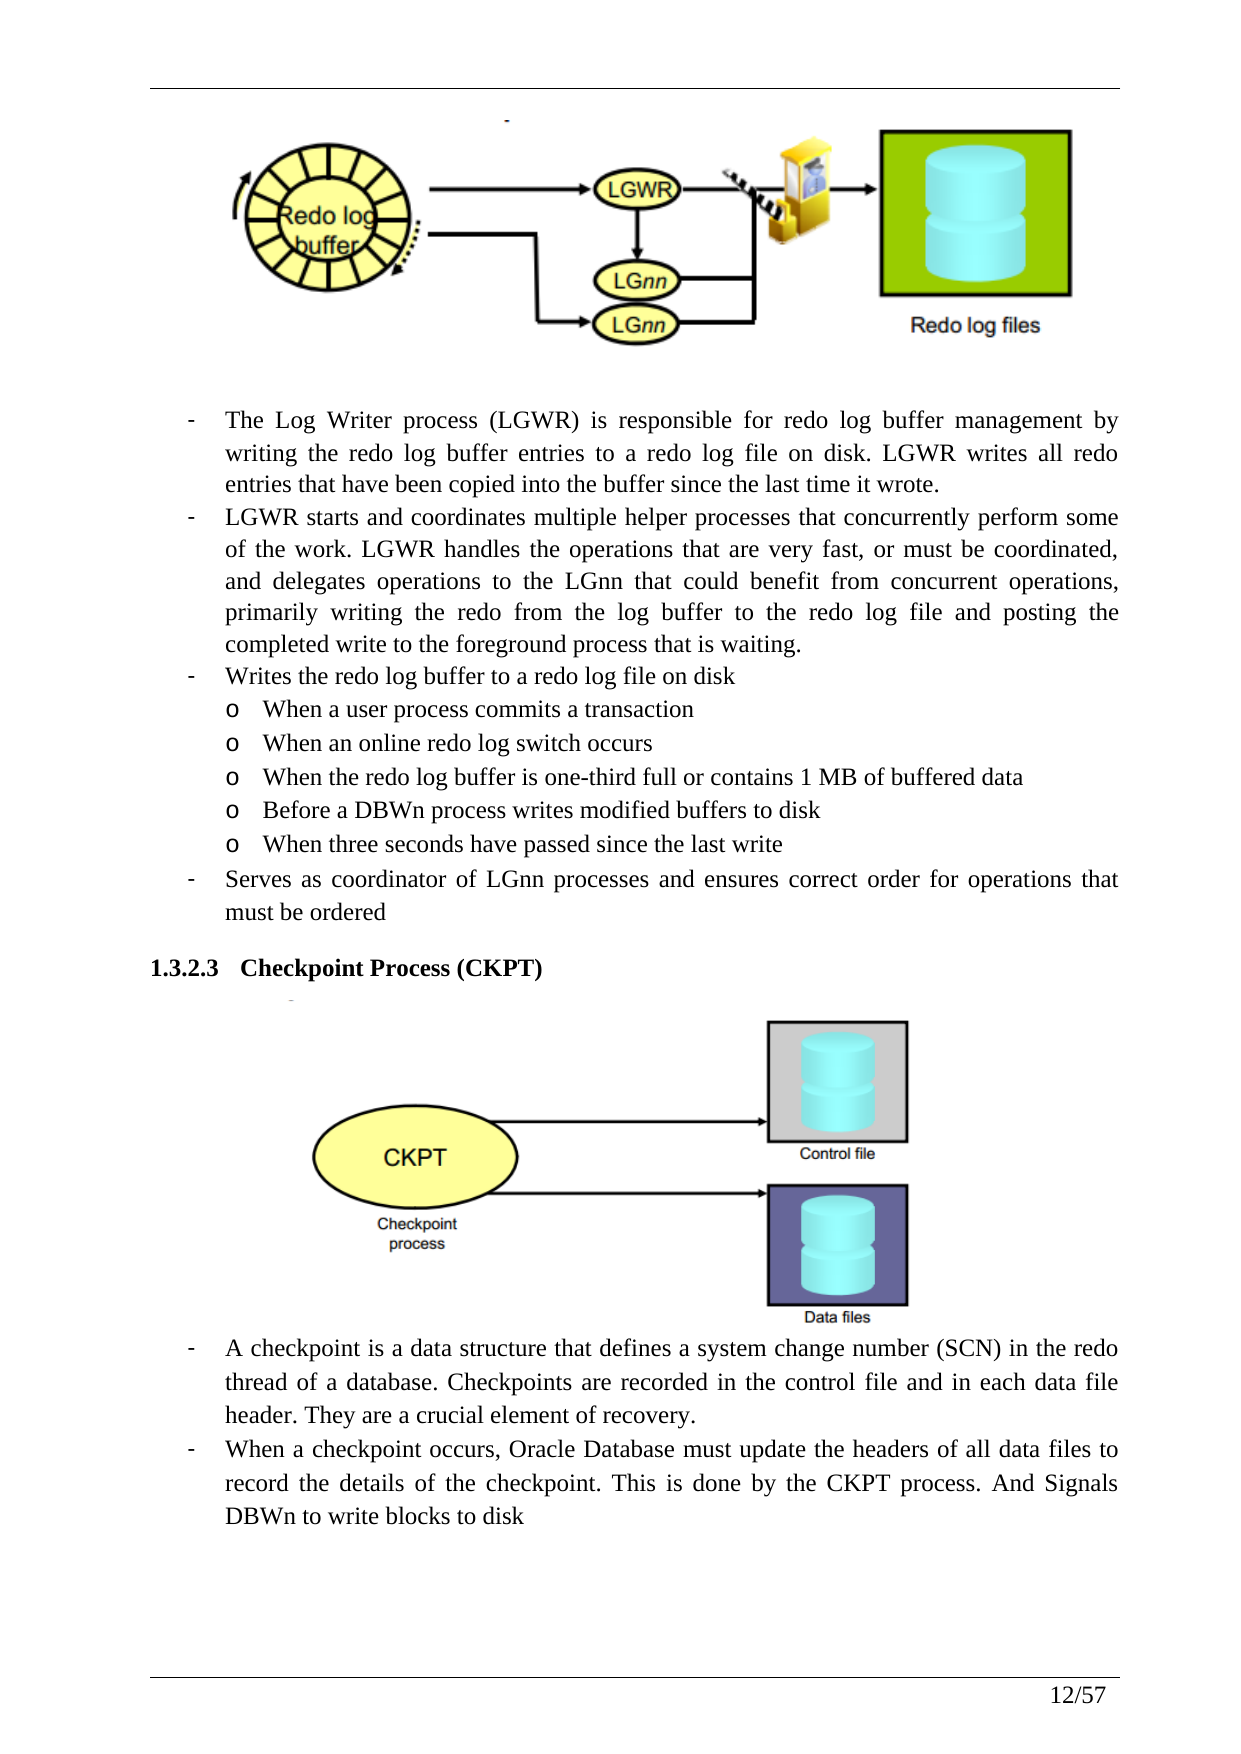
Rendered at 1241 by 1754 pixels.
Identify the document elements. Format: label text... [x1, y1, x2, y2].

list The Log Writer process (LGWR) is responsible for redo log buffer management by writing the redo log buffer entries to a redo log file on disk. LGWR writes all redo entries that have been copied into the buffer since the last time it wrote. [187, 404, 1120, 498]
list Serves as coordinator of LGnn processes and ensures correct order for operations that must be ordered [187, 863, 1120, 925]
list When a checkpoint occurs, Oracle Database must update the headers of all data files to record the details of the checkpoint. This is done by the CKPT process. And Signals DBWn to write blocks to disk [187, 1433, 1120, 1530]
list When the redo log buffer is one-third full or contains 1 MB of buffered data [225, 762, 1120, 792]
list Before a DBWn process writes modified buffers to disk [225, 796, 1120, 826]
list When an online redo log switch occurs [225, 728, 1120, 759]
list When three seconds have passed since the last write [225, 829, 1120, 860]
list LGWR starts and coordinates multiple helper processes that concurrently perform some of the work. LGWR handles the operations that are very fast, or must be coordinated, and delegates operations to the LGnn that could benefit from concurrent operations, primarily writing the redo from the log buffer to the redo log file and posting the completed write to the foreground process that is waiting. [187, 501, 1120, 658]
list When a user process commits a transaction [225, 694, 1120, 725]
subtitle Checkpoint Process (CKPT) [150, 953, 1120, 982]
picture [207, 120, 1101, 358]
picture [282, 1000, 921, 1333]
list A checkpoint is a data structure that defines a system change number (SCN) in the redo thread of a database. Checkpoints are recorded in the control file and in each data file header. They are a crucial element of recovery. [187, 1332, 1120, 1429]
list Writes the redo log buffer to a redo log file on disk [187, 660, 1120, 691]
